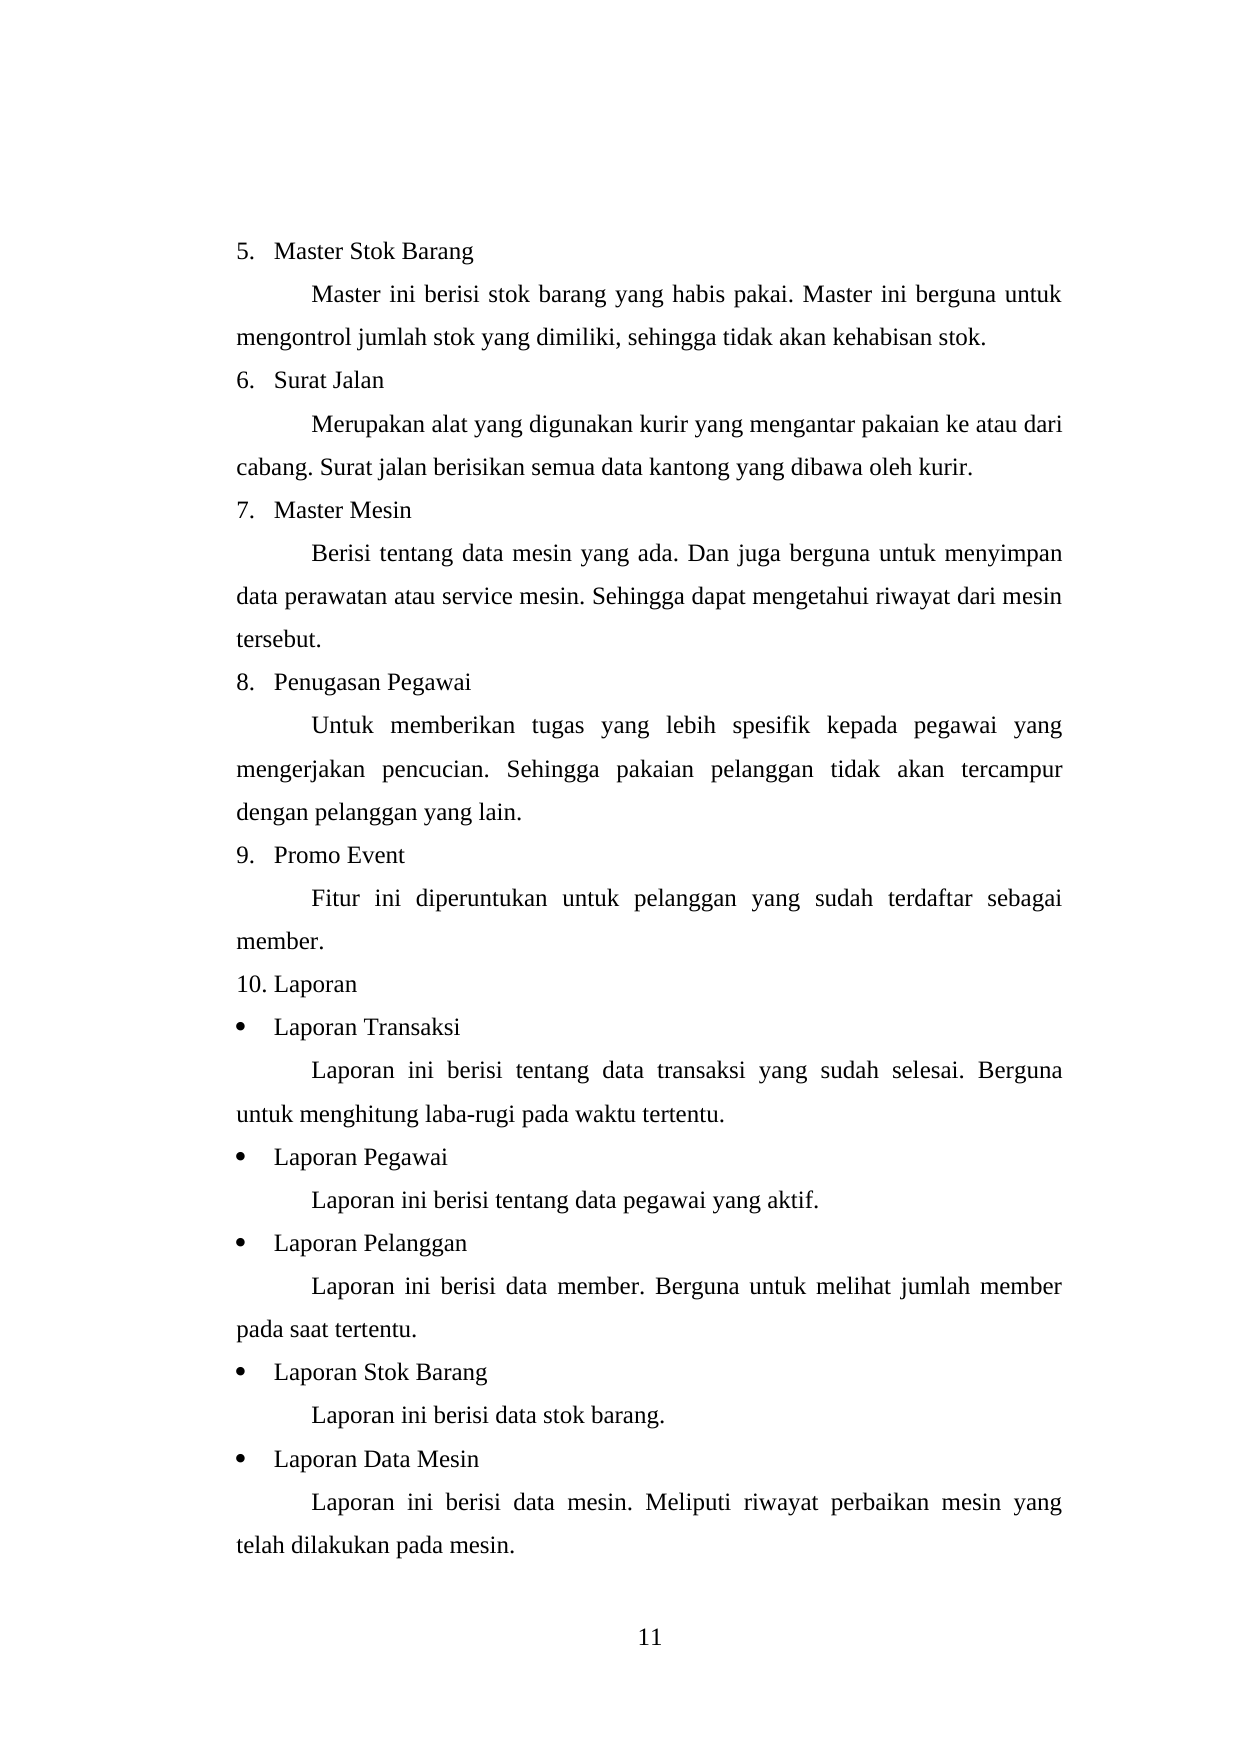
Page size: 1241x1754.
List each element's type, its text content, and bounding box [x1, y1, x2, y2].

list Untuk memberikan tugas yang lebih spesifik kepada pegawai yang mengerjakan pencucian. Sehingga pakaian pelanggan tidak akan tercampur dengan pelanggan yang lain. [236, 711, 1063, 826]
list Promo Event [236, 840, 1063, 869]
list Laporan ini berisi tentang data transaksi yang sudah selesai. Berguna untuk menghitung laba-rugi pada waktu tertentu. [236, 1056, 1063, 1127]
list Laporan [236, 969, 1063, 998]
list Laporan Transaksi [236, 1012, 1063, 1041]
list Laporan ini berisi data member. Berguna untuk melihat jumlah member pada saat tertentu. [236, 1271, 1063, 1343]
list Master Mesin [236, 495, 1063, 524]
list Laporan Pelanggan [236, 1228, 1063, 1257]
list Berisi tentang data mesin yang ada. Dan juga berguna untuk menyimpan data perawatan atau service mesin. Sehingga dapat mengetahui riwayat dari mesin tersebut. [236, 538, 1063, 653]
list Laporan Stok Barang [236, 1357, 1063, 1386]
list Merupakan alat yang digunakan kurir yang mengantar pakaian ke atau dari cabang. Surat jalan berisikan semua data kantong yang dibawa oleh kurir. [236, 409, 1063, 481]
list Laporan ini berisi data stok barang. [236, 1401, 1063, 1429]
list Penugasan Pegawai [236, 667, 1063, 696]
list Laporan ini berisi tentang data pegawai yang aktif. [236, 1185, 1063, 1214]
list Master Stok Barang [236, 236, 1063, 265]
list Laporan Data Mesin [236, 1444, 1063, 1472]
list Surat Jalan [236, 366, 1063, 394]
list Master ini berisi stok barang yang habis pakai. Master ini berguna untuk mengontrol jumlah stok yang dimiliki, sehingga tidak akan kehabisan stok. [236, 279, 1063, 351]
list Laporan ini berisi data mesin. Meliputi riwayat perbaikan mesin yang telah dilakukan pada mesin. [236, 1487, 1063, 1559]
list Fitur ini diperuntukan untuk pelanggan yang sudah terdaftar sebagai member. [236, 883, 1063, 955]
list Laporan Pegawai [236, 1142, 1063, 1171]
